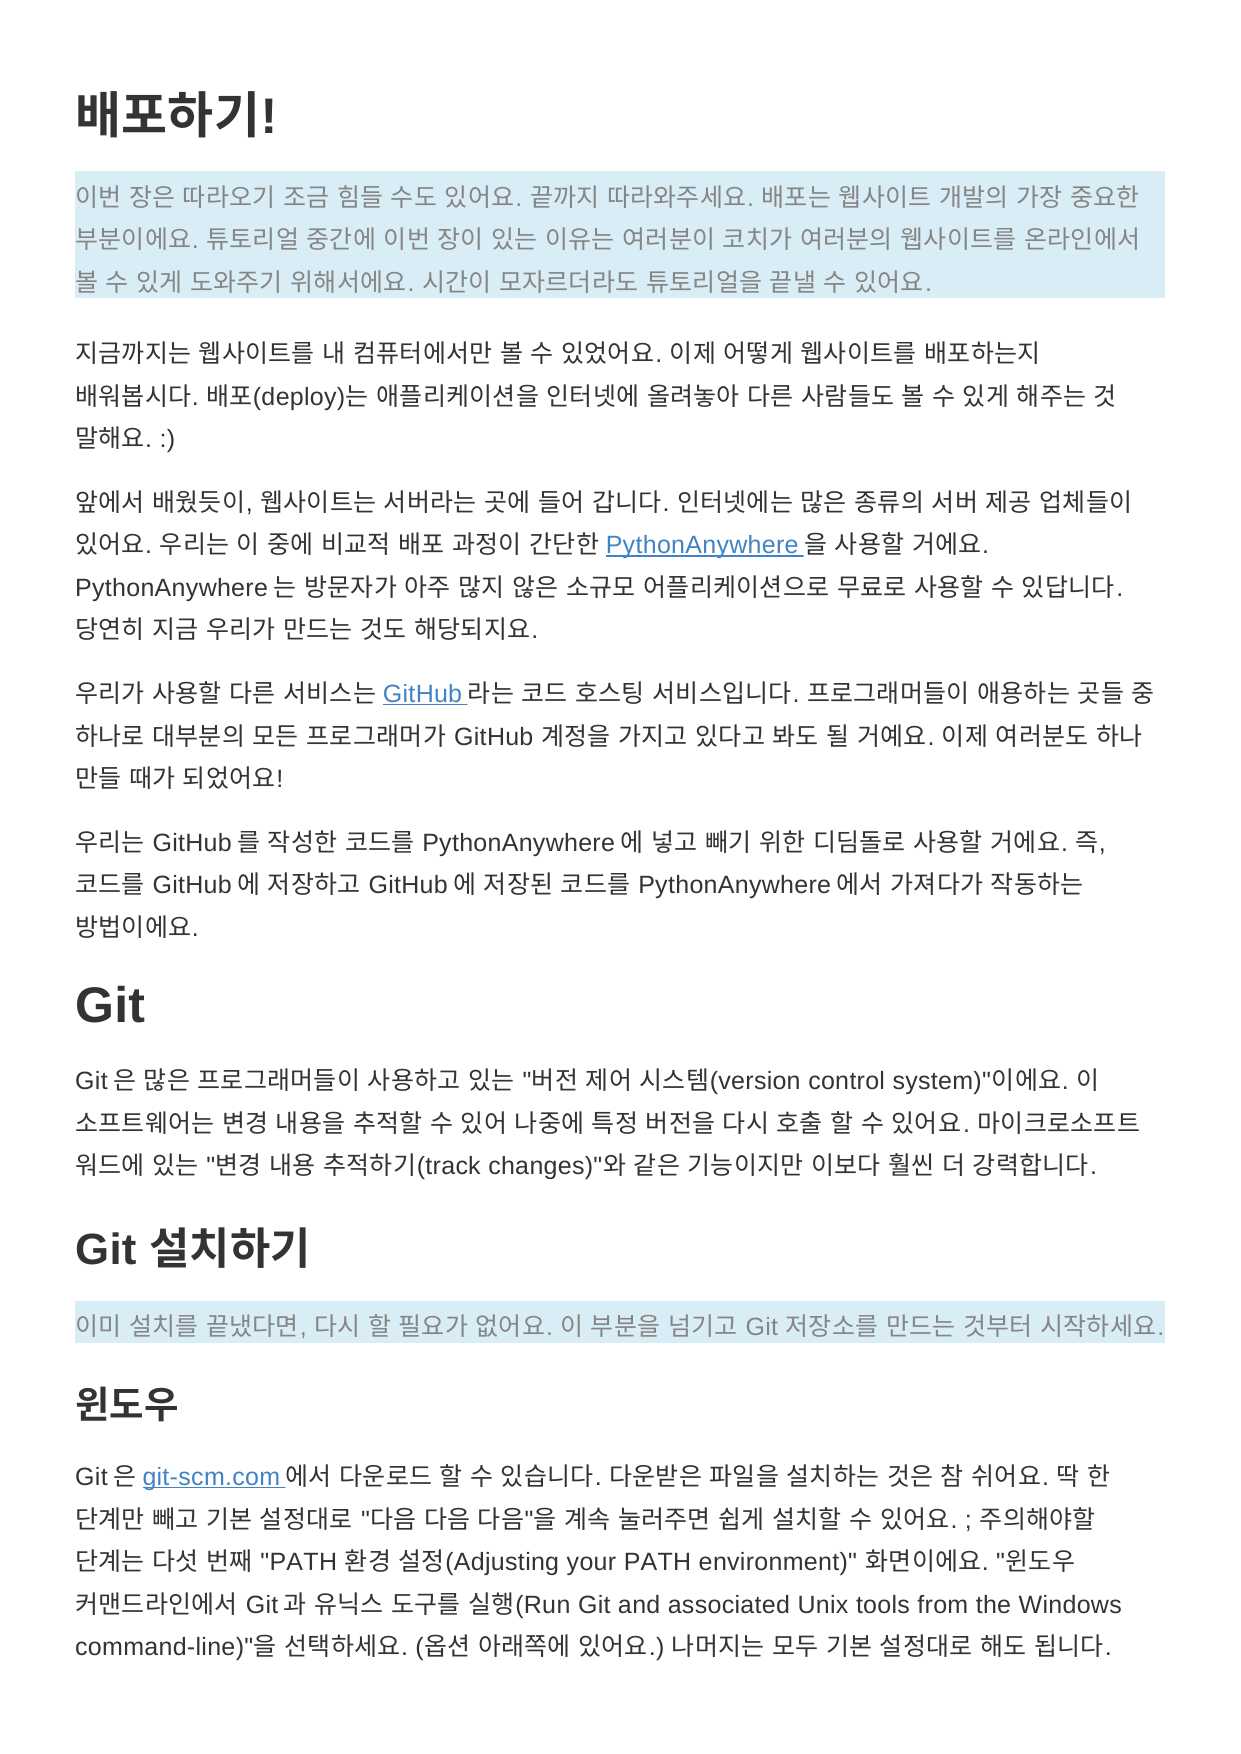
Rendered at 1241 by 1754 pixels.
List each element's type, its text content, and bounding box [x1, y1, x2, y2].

text Git 설치하기 [75, 1214, 1165, 1277]
text 우리는 GitHub를 작성한 코드를 PythonAnywhere에 넣고 빼기 위한 디딤돌로 사용할 거에요. 즉, 코드를 GitHub에 저장하고 GitHub에 저장된 코드를 PythonAnywhere에서 가져다가 작동하는 방법이에요. [75, 816, 1165, 944]
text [75, 1450, 1165, 1663]
text 이번 장은 따라오기 조금 힘들 수도 있어요. 끝까지 따라와주세요. 배포는 웹사이트 개발의 가장 중요한 부분이에요. 튜토리얼 중간에 이번 장이 있는 이유는 여러분이 코치가 여러분의 웹사이트를 온라인에서 볼 수 있게 도와주기 위해서에요. 시간이 모자르더라도 튜토리얼을 끝낼 수 있어요. [75, 171, 1165, 298]
text 윈도우 [75, 1375, 1165, 1429]
text 지금까지는 웹사이트를 내 컴퓨터에서만 볼 수 있었어요. 이제 어떻게 웹사이트를 배포하는지 배워봅시다. 배포(deploy)는 애플리케이션을 인터넷에 올려놓아 다른 사람들도 볼 수 있게 해주는 것 말해요. :) [75, 327, 1165, 455]
text 이미 설치를 끝냈다면, 다시 할 필요가 없어요. 이 부분을 넘기고 Git 저장소를 만드는 것부터 시작하세요. [75, 1301, 1165, 1343]
text 앞에서 배웠듯이, 웹사이트는 서버라는 곳에 들어 갑니다. 인터넷에는 많은 종류의 서버 제공 업체들이 있어요. 우리는 이 중에 비교적 배포 과정이 간단한 PythonAnywhere을 사용할 거에요. PythonAnywhere는 방문자가 아주 많지 않은 소규모 어플리케이션으로 무료로 사용할 수 있답니다. 당연히 지금 우리가 만드는 것도 해당되지요. [75, 476, 1165, 646]
text 우리가 사용할 다른 서비스는 GitHub라는 코드 호스팅 서비스입니다. 프로그래머들이 애용하는 곳들 중 하나로 대부분의 모든 프로그래머가 GitHub 계정을 가지고 있다고 봐도 될 거예요. 이제 여러분도 하나 만들 때가 되었어요! [75, 667, 1165, 795]
text Git은 많은 프로그래머들이 사용하고 있는 "버전 제어 시스템(version control system)"이에요. 이 소프트웨어는 변경 내용을 추적할 수 있어 나중에 특정 버전을 다시 호출 할 수 있어요. 마이크로소프트 워드에 있는 "변경 내용 추적하기(track changes)"와 같은 기능이지만 이보다 훨씬 더 강력합니다. [75, 1054, 1165, 1182]
text 배포하기! [75, 75, 1165, 147]
text Git [75, 976, 1165, 1033]
